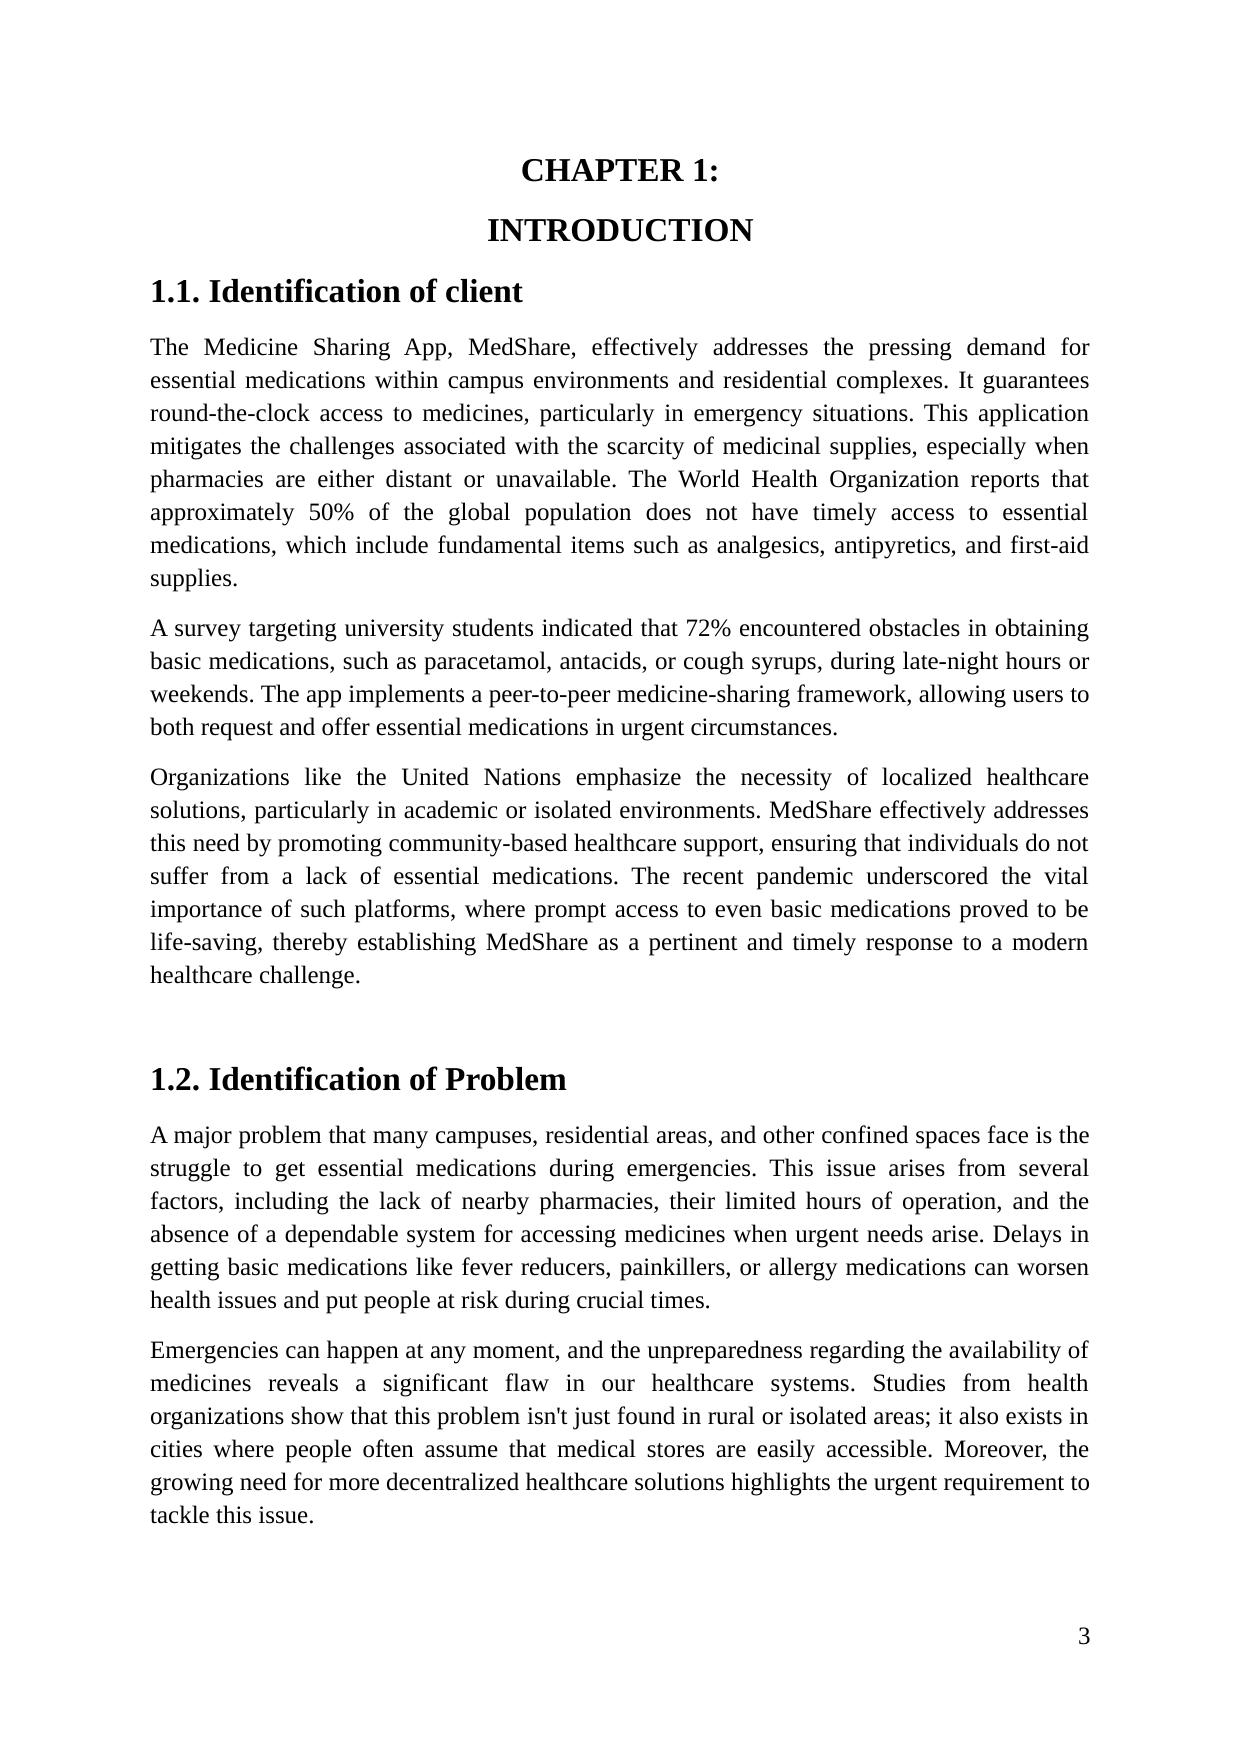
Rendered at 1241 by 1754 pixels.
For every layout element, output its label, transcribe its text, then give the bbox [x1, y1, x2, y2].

text A survey targeting university students indicated that 72% encountered obstacles in obtaining basic medications, such as paracetamol, antacids, or cough syrups, during late-night hours or weekends. The app implements a peer-to-peer medicine-sharing framework, allowing users to both request and offer essential medications in urgent circumstances. [150, 613, 1090, 741]
list Identification of Problem [150, 1059, 1090, 1098]
text A major problem that many campuses, residential areas, and other confined spaces face is the struggle to get essential medications during emergencies. This issue arises from several factors, including the lack of nearby pharmacies, their limited hours of operation, and the absence of a dependable system for accessing medicines when urgent needs arise. Delays in getting basic medications like fever reducers, painkillers, or allergy medications can worsen health issues and put people at risk during crucial times. [150, 1120, 1090, 1314]
text CHAPTER 1: [150, 150, 1090, 188]
text INTRODUCTION [150, 211, 1090, 249]
list Identification of client [150, 271, 1090, 310]
text The Medicine Sharing App, MedShare, effectively addresses the pressing demand for essential medications within campus environments and residential complexes. It guarantees round-the-clock access to medicines, particularly in emergency situations. This application mitigates the challenges associated with the scarcity of medicinal supplies, especially when pharmacies are either distant or unavailable. The World Health Organization reports that approximately 50% of the global population does not have timely access to essential medications, which include fundamental items such as analgesics, antipyretics, and first-aid supplies. [150, 332, 1090, 592]
text Emergencies can happen at any moment, and the unpreparedness regarding the availability of medicines reveals a significant flaw in our healthcare systems. Studies from health organizations show that this problem isn't just found in rural or isolated areas; it also exists in cities where people often assume that medical stores are easily accessible. Moreover, the growing need for more decentralized healthcare solutions highlights the urgent requirement to tackle this issue. [150, 1335, 1090, 1529]
text Organizations like the United Nations emphasize the necessity of localized healthcare solutions, particularly in academic or isolated environments. MedShare effectively addresses this need by promoting community-based healthcare support, ensuring that individuals do not suffer from a lack of essential medications. The recent pandemic underscored the vital importance of such platforms, where prompt access to even basic medications proved to be life-saving, thereby establishing MedShare as a pertinent and timely response to a modern healthcare challenge. [150, 762, 1090, 989]
